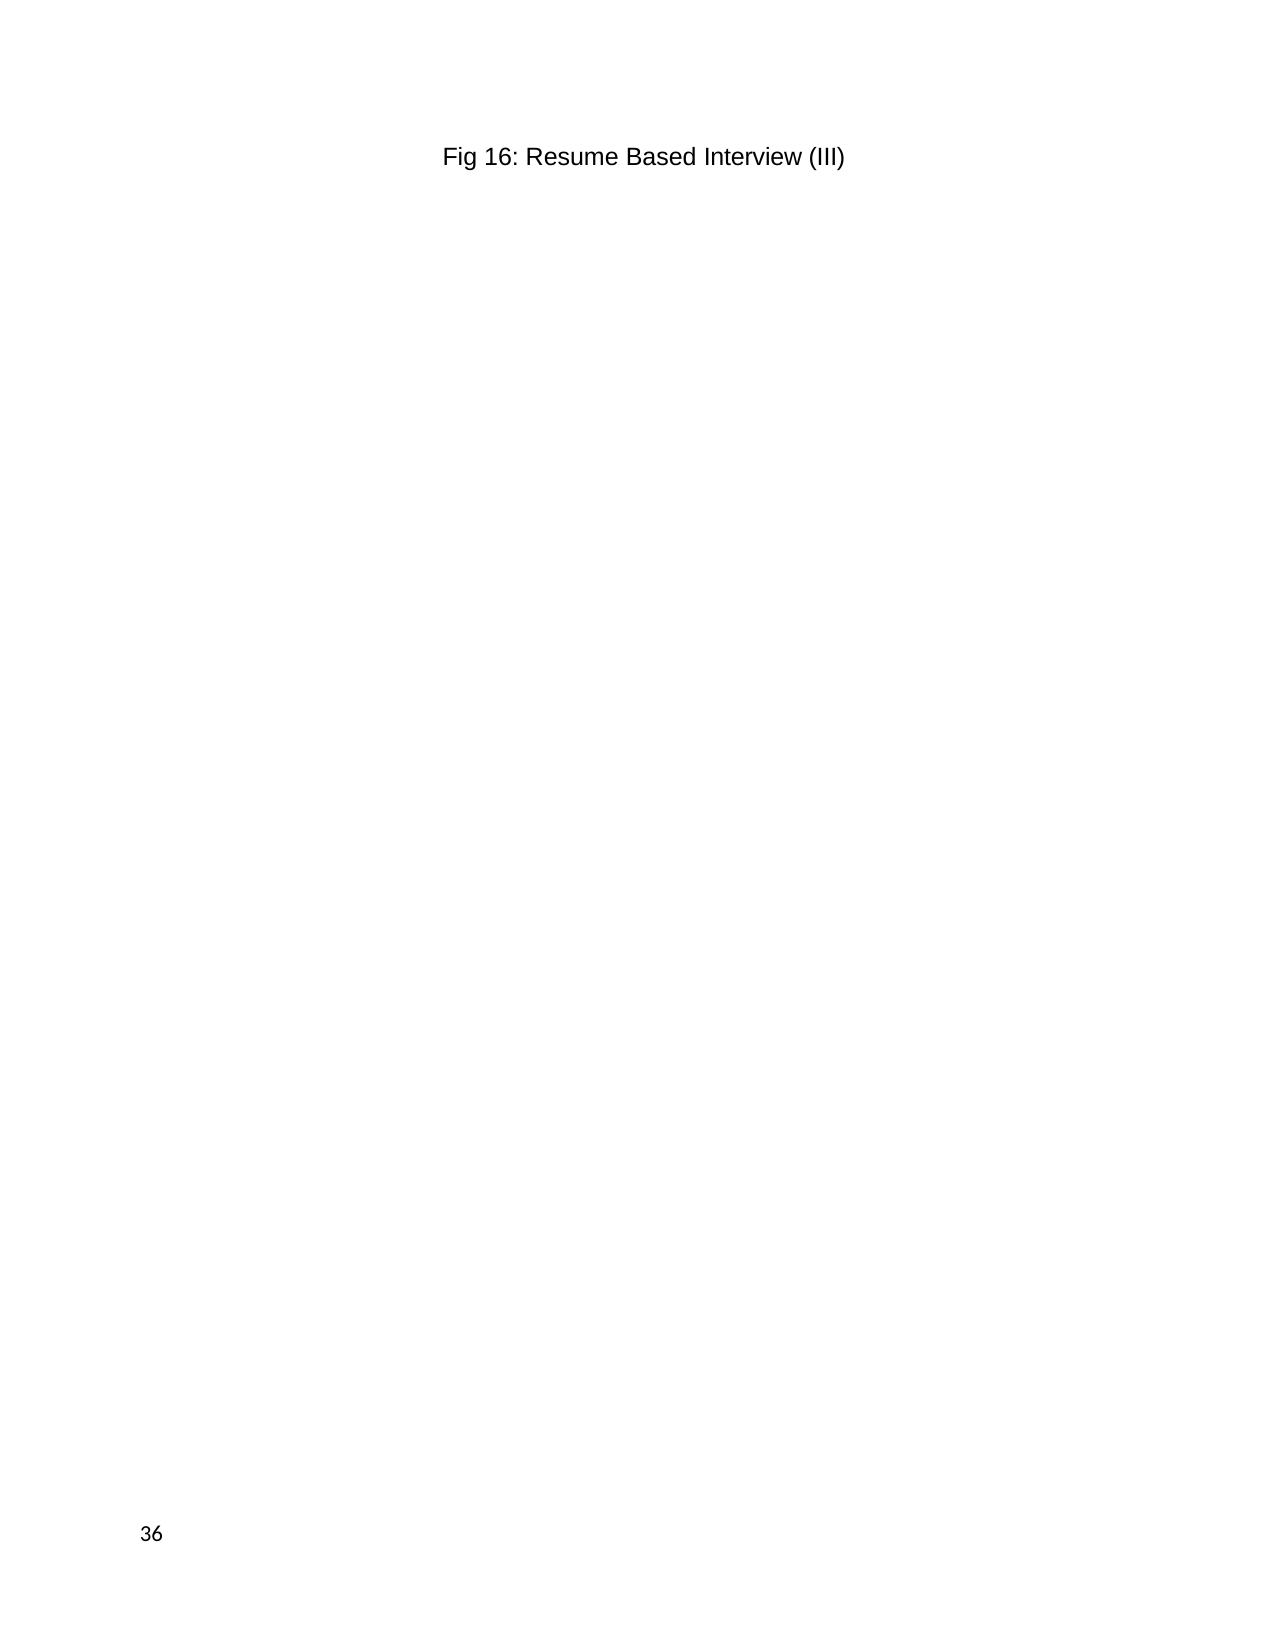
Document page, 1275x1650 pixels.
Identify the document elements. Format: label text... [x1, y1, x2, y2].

text Fig 16: Resume Based Interview (III) [150, 142, 1137, 170]
